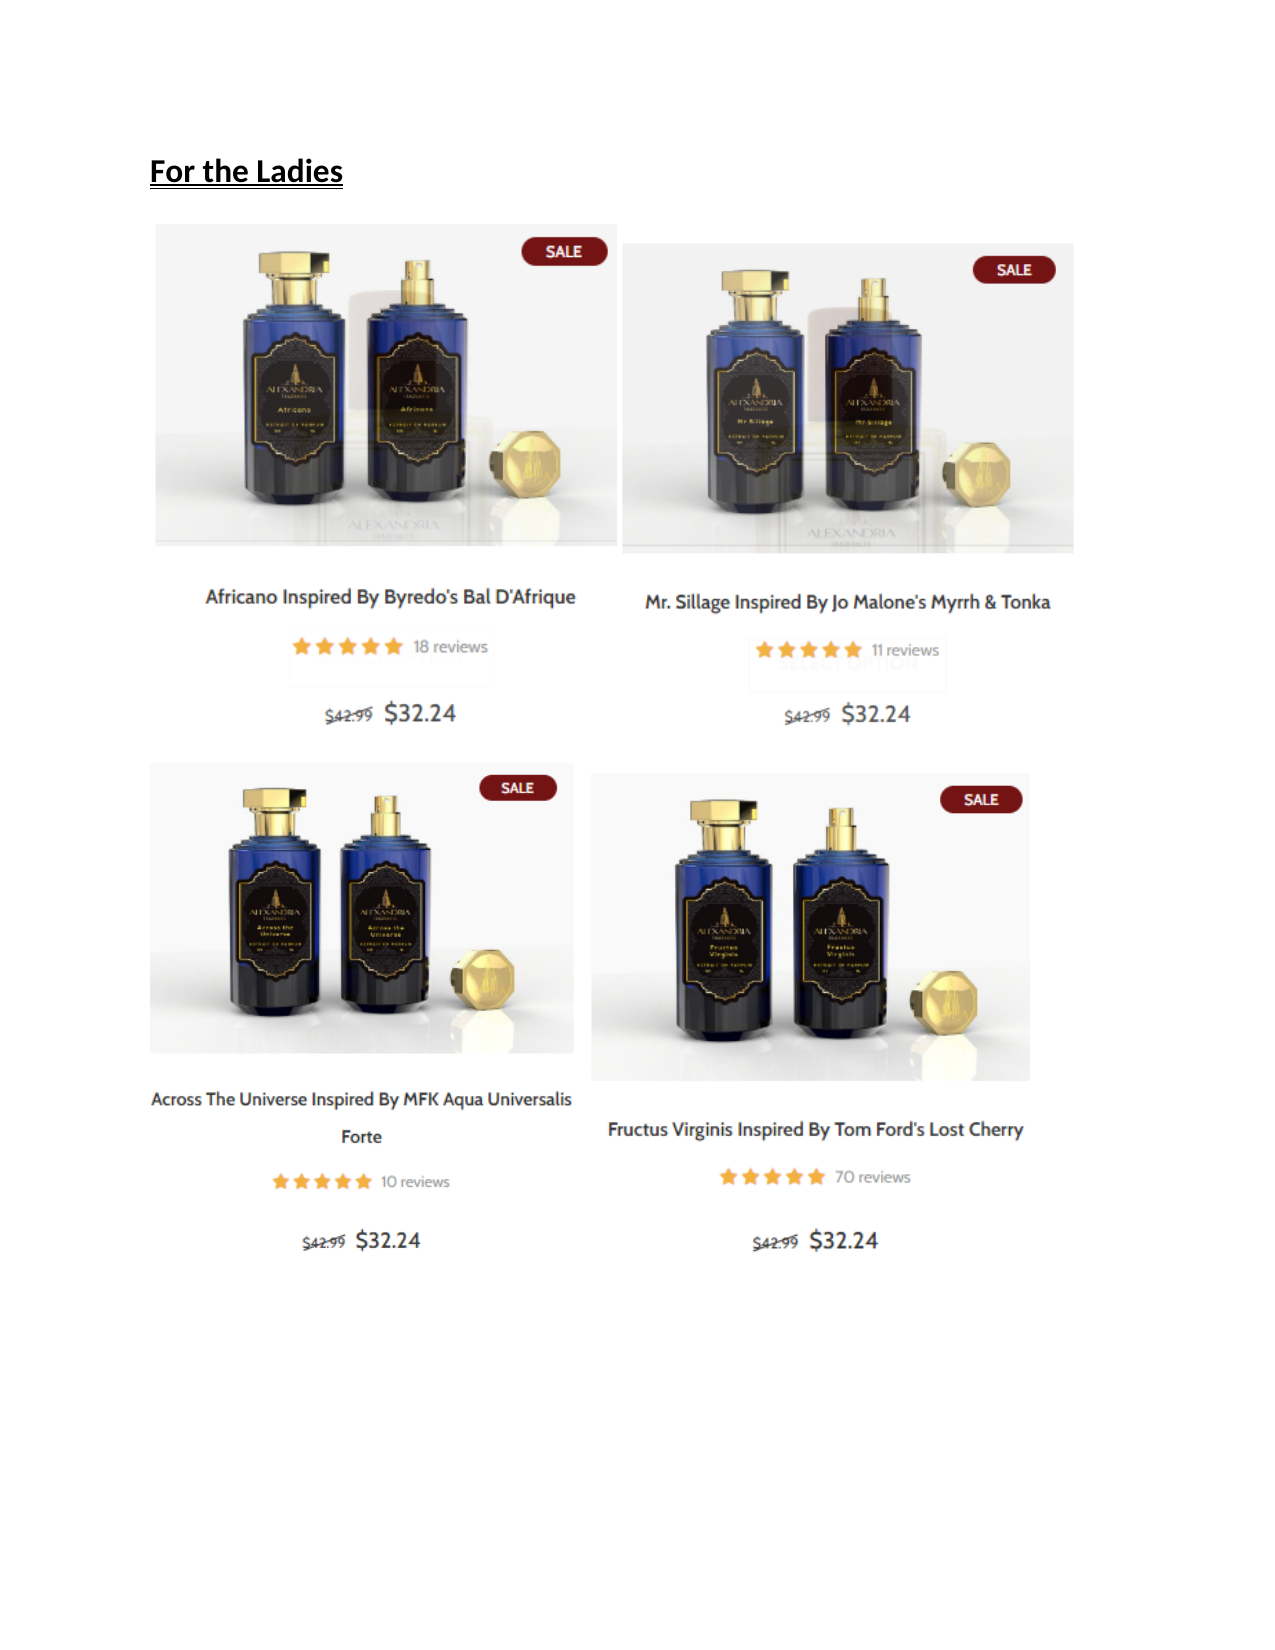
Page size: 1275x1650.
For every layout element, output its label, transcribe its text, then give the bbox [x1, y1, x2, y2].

picture [150, 210, 1096, 736]
picture [150, 753, 1030, 1261]
text For the Ladies [150, 150, 1125, 191]
